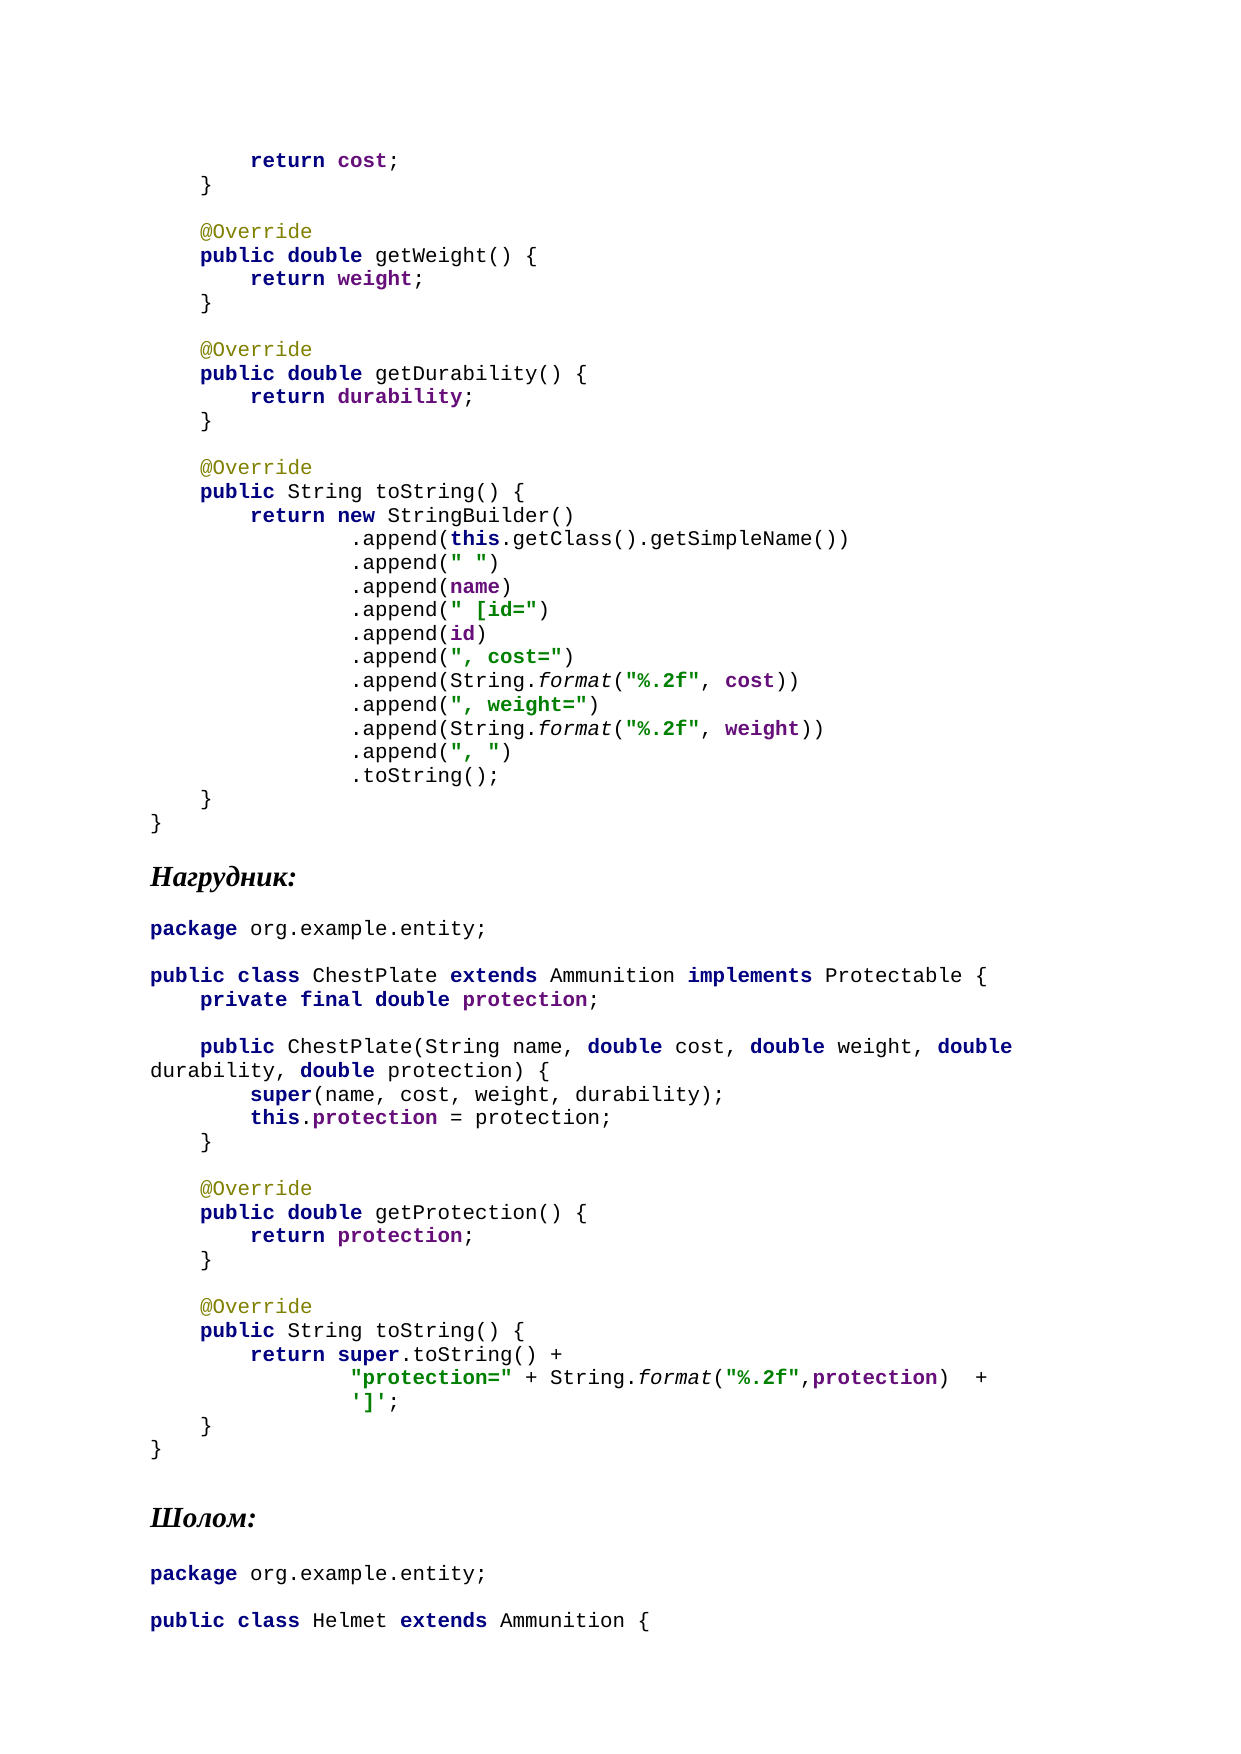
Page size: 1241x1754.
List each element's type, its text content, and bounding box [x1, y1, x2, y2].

text package org.example.entity; public class ChestPlate extends Ammunition implements Protectable { private final double protection; public ChestPlate(String name, double cost, double weight, double durability, double protection) { super(name, cost, weight, durability); this.protection = protection; } @Override public double getProtection() { return protection; } @Override public String toString() { return super.toString() + "protection=" + String.format("%.2f",protection) + ']'; } } [150, 918, 1090, 1462]
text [150, 150, 1090, 836]
text Нагрудник: [150, 859, 1090, 893]
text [150, 1563, 1090, 1633]
text Шолом: [150, 1500, 1090, 1534]
